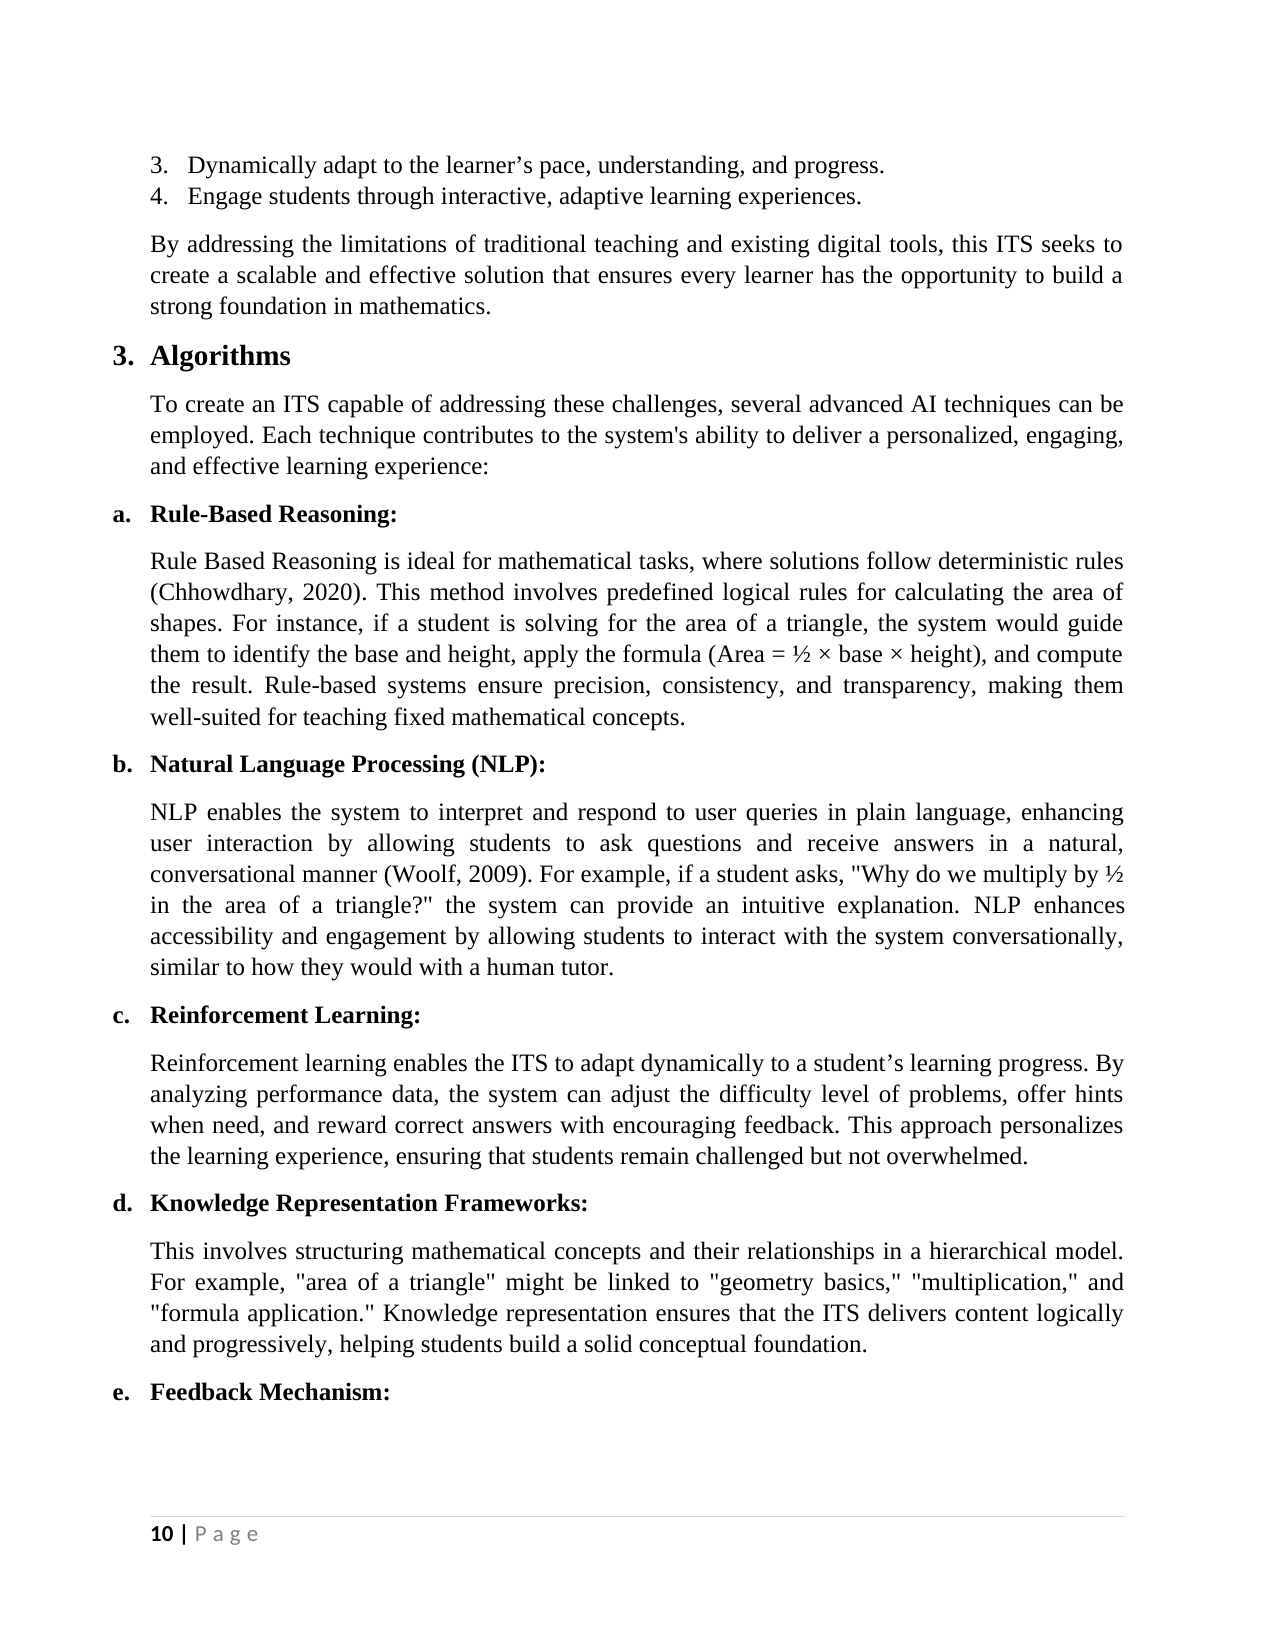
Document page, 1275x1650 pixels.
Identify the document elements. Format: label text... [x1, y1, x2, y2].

text To create an ITS capable of addressing these challenges, several advanced AI techniques can be employed. Each technique contributes to the system's ability to deliver a personalized, engaging, and effective learning experience: [150, 389, 1125, 480]
list Rule-Based Reasoning: [112, 499, 1125, 527]
list Reinforcement Learning: [112, 1000, 1125, 1029]
text This involves structuring mathematical concepts and their relationships in a hierarchical model. For example, "area of a triangle" might be linked to "geometry basics," "multiplication," and "formula application." Knowledge representation ensures that the ITS delivers content logically and progressively, helping students build a solid conceptual foundation. [150, 1236, 1125, 1358]
list Knowledge Representation Frameworks: [112, 1188, 1125, 1217]
text By addressing the limitations of traditional teaching and existing digital tools, this ITS seeks to create a scalable and effective solution that ensures every learner has the opportunity to build a strong foundation in mathematics. [150, 229, 1125, 319]
text Reinforcement learning enables the ITS to adapt dynamically to a student’s learning progress. By analyzing performance data, the system can adjust the difficulty level of problems, offer hints when need, and reward correct answers with encouraging feedback. This approach personalizes the learning experience, ensuring that students remain challenged but not overwhelmed. [150, 1048, 1125, 1169]
list Natural Language Processing (NLP): [112, 749, 1125, 778]
text Rule Based Reasoning is ideal for mathematical tasks, where solutions follow deterministic rules . This method involves predefined logical rules for calculating the area of shapes. For instance, if a student is solving for the area of a triangle, the system would guide them to identify the base and height, apply the formula (Area = ½ × base × height), and compute the result. Rule-based systems ensure precision, consistency, and transparency, making them well-suited for teaching fixed mathematical concepts. [150, 546, 1125, 730]
subtitle Algorithms [112, 338, 1125, 372]
list Feedback Mechanism: [112, 1377, 1125, 1406]
list Dynamically adapt to the learner’s pace, understanding, and progress. [150, 150, 1125, 179]
text NLP enables the system to interpret and respond to user queries in plain language, enhancing user interaction by allowing students to ask questions and receive answers in a natural, conversational manner . For example, if a student asks, "Why do we multiply by ½ in the area of a triangle?" the system can provide an intuitive explanation. NLP enhances accessibility and engagement by allowing students to interact with the system conversationally, similar to how they would with a human tutor. [150, 797, 1125, 981]
list Engage students through interactive, adaptive learning experiences. [150, 181, 1125, 210]
